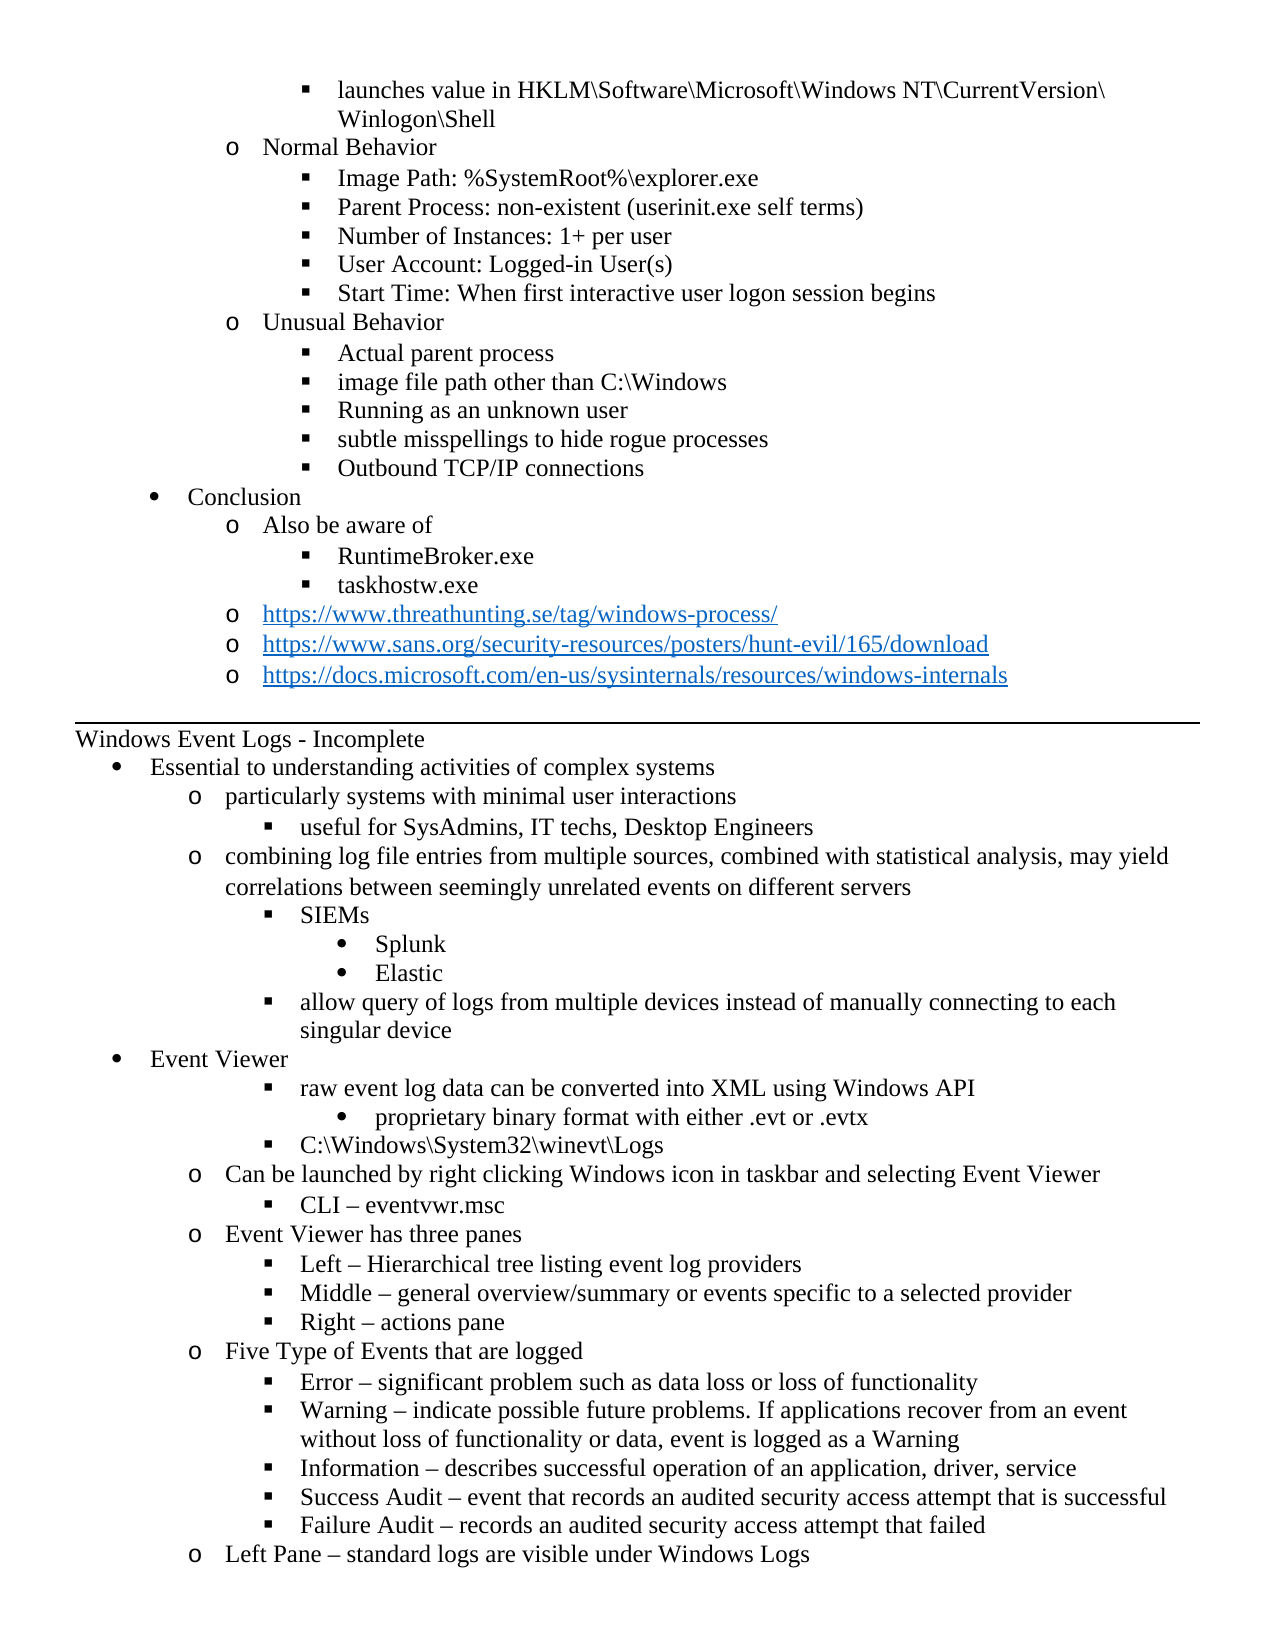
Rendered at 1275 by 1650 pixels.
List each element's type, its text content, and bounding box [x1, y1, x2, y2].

list Middle – general overview/summary or events specific to a selected provider [262, 1278, 1200, 1307]
list combining log file entries from multiple sources, combined with statistical analysis, may yield correlations between seemingly unrelated events on different servers [187, 841, 1200, 900]
list https://www.sans.org/security-resources/posters/hunt-evil/165/download [225, 629, 1200, 660]
list Failure Audit – records an audited security access attempt that failed [262, 1510, 1200, 1539]
list Left Pane – standard logs are visible under Windows Logs [187, 1539, 1200, 1570]
list RuntimeBroker.exe [300, 541, 1200, 570]
list Parent Process: non-existent (userinit.exe self terms) [300, 192, 1200, 221]
list User Account: Logged-in User(s) [300, 249, 1200, 278]
list Unusual Behavior [225, 307, 1200, 338]
list CLI – eventvwr.msc [262, 1190, 1200, 1219]
list Warning – indicate possible future problems. If applications recover from an event without loss of functionality or data, event is logged as a Warning [262, 1395, 1200, 1453]
list launches value in HKLM\Software\Microsoft\Windows NT\CurrentVersion\Winlogon\Shell [300, 75, 1200, 132]
list Left – Hierarchical tree listing event log providers [262, 1249, 1200, 1278]
list taskhostw.exe [300, 570, 1200, 599]
list Information – describes successful operation of an application, driver, service [262, 1453, 1200, 1482]
list allow query of logs from multiple devices instead of manually connecting to each singular device [262, 987, 1200, 1044]
list C:\Windows\System32\winevt\Logs [262, 1130, 1200, 1159]
list Five Type of Events that are logged [187, 1336, 1200, 1367]
list raw event log data can be converted into XML using Windows API [262, 1073, 1200, 1102]
list Event Viewer [112, 1044, 1200, 1073]
list https://docs.microsoft.com/en-us/sysinternals/resources/windows-internals [225, 660, 1200, 691]
list Essential to understanding activities of complex systems [112, 752, 1200, 781]
list Running as an unknown user [300, 395, 1200, 424]
list Can be launched by right clicking Windows icon in taskbar and selecting Event Viewer [187, 1159, 1200, 1190]
list https://www.threathunting.se/tag/windows-process/ [225, 599, 1200, 629]
list Number of Instances: 1+ per user [300, 221, 1200, 249]
list Normal Behavior [225, 132, 1200, 163]
list useful for SysAdmins, IT techs, Desktop Engineers [262, 812, 1200, 841]
list Elastic [337, 958, 1200, 987]
list Conclusion [150, 482, 1200, 510]
list Start Time: When first interactive user logon session begins [300, 278, 1200, 307]
list Outbound TCP/IP connections [300, 453, 1200, 482]
text Windows Event Logs - Incomplete [75, 724, 1200, 752]
list proprietary binary format with either .evt or .evtx [337, 1102, 1200, 1130]
list Actual parent process [300, 338, 1200, 367]
list image file path other than C:\Windows [300, 367, 1200, 395]
list particularly systems with minimal user interactions [187, 781, 1200, 812]
list Event Viewer has three panes [187, 1219, 1200, 1249]
list Also be aware of [225, 510, 1200, 541]
list SIEMs [262, 900, 1200, 929]
list Success Audit – event that records an audited security access attempt that is successful [262, 1482, 1200, 1510]
list Error – significant problem such as data loss or loss of functionality [262, 1367, 1200, 1395]
list subtle misspellings to hide rogue processes [300, 424, 1200, 453]
list Image Path: %SystemRoot%\explorer.exe [300, 163, 1200, 192]
list Splunk [337, 929, 1200, 958]
list Right – actions pane [262, 1307, 1200, 1336]
